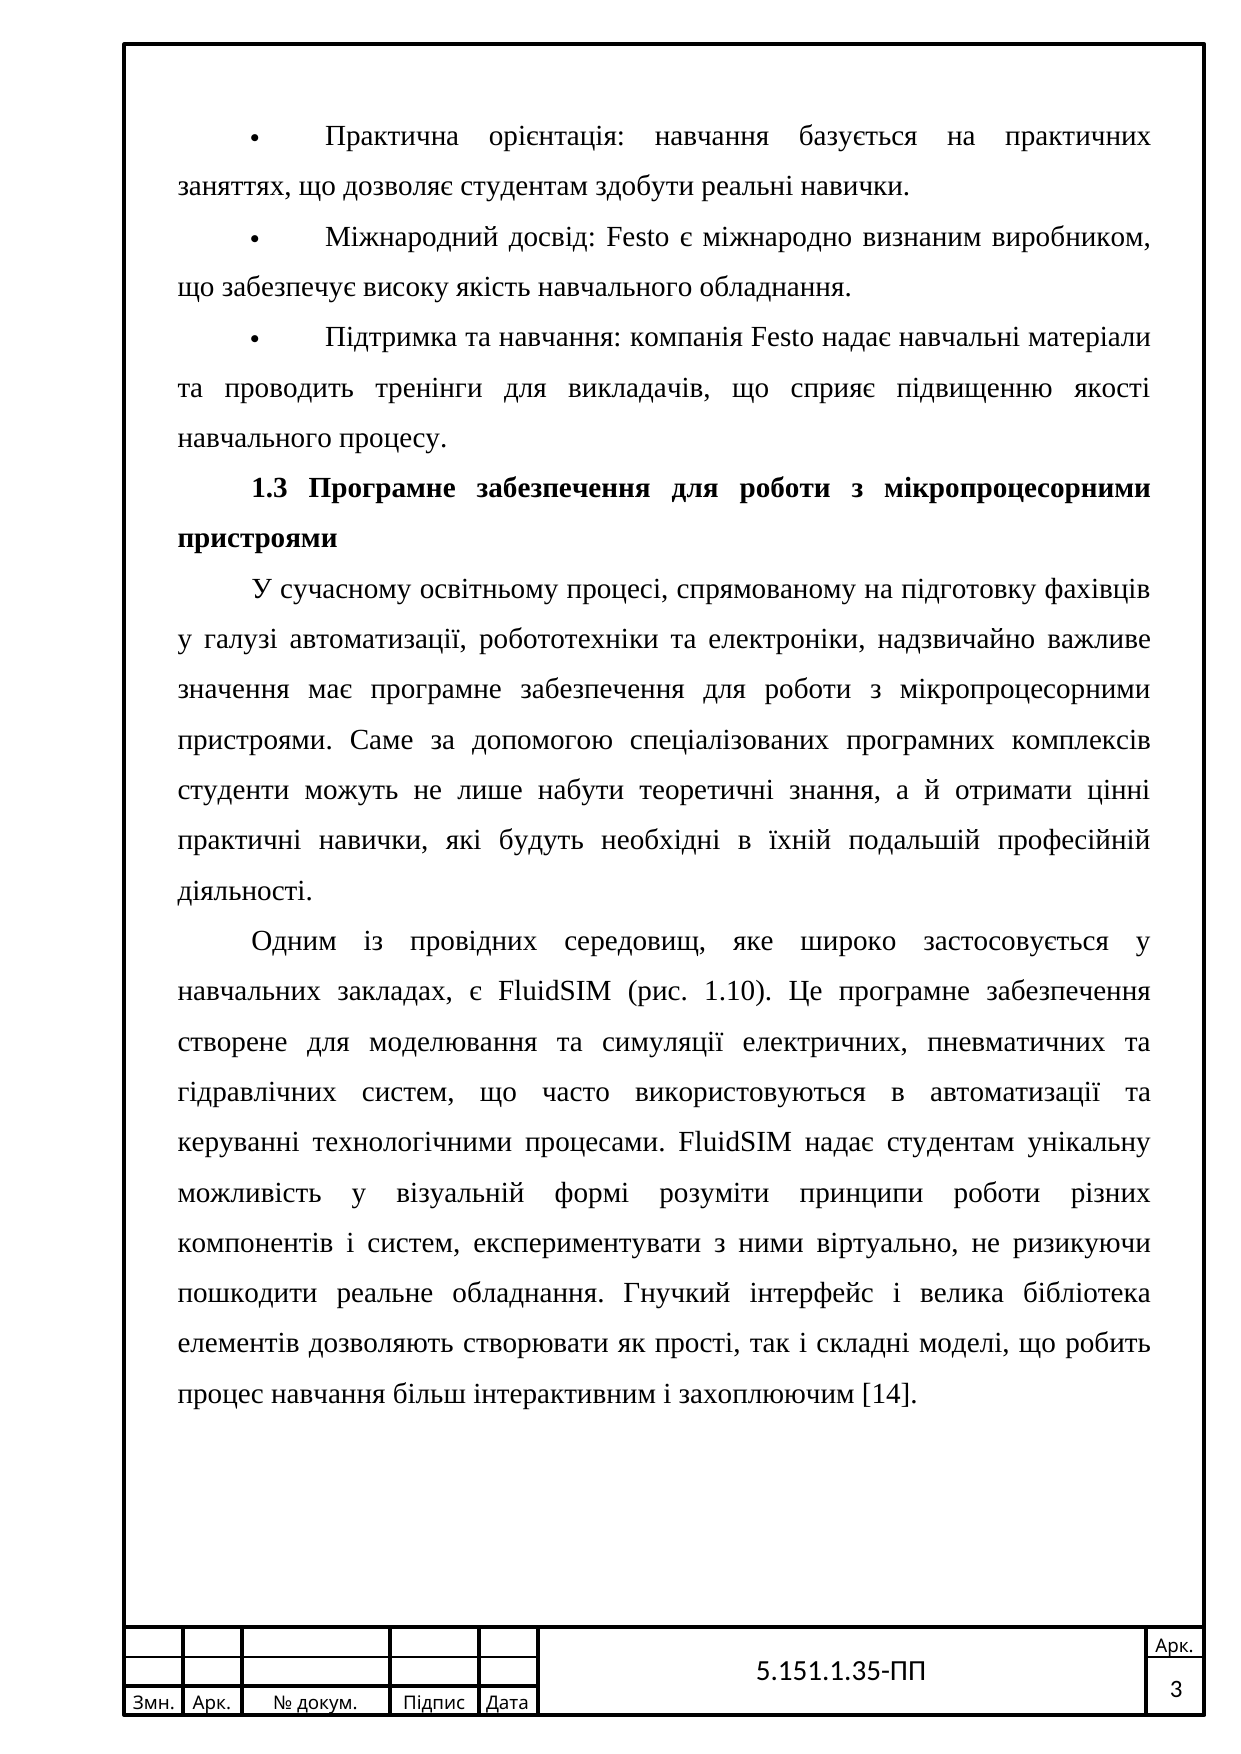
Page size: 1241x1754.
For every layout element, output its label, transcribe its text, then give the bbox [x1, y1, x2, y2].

text У сучасному освітньому процесі, спрямованому на підготовку фахівців у галузі автоматизації, робототехніки та електроніки, надзвичайно важливе значення має програмне забезпечення для роботи з мікропроцесорними пристроями. Саме за допомогою спеціалізованих програмних комплексів студенти можуть не лише набути теоретичні знання, а й отримати цінні практичні навички, які будуть необхідні в їхній подальшій професійній діяльності. [177, 571, 1152, 906]
list Міжнародний досвід: Festo є міжнародно визнаним виробником, що забезпечує високу якість навчального обладнання. [177, 219, 1152, 303]
list Практична орієнтація: навчання базується на практичних заняттях, що дозволяє студентам здобути реальні навички. [177, 118, 1152, 202]
text 1.3 Програмне забезпечення для роботи з мікропроцесорними пристроями [177, 470, 1152, 554]
list Підтримка та навчання: компанія Festo надає навчальні матеріали та проводить тренінги для викладачів, що сприяє підвищенню якості навчального процесу. [177, 319, 1152, 453]
text Одним із провідних середовищ, яке широко застосовується у навчальних закладах, є FluidSIM (рис. 1.10). Це програмне забезпечення створене для моделювання та симуляції електричних, пневматичних та гідравлічних систем, що часто використовуються в автоматизації та керуванні технологічними процесами. FluidSIM надає студентам унікальну можливість у візуальній формі розуміти принципи роботи різних компонентів і систем, експериментувати з ними віртуально, не ризикуючи пошкодити реальне обладнання. Гнучкий інтерфейс і велика бібліотека елементів дозволяють створювати як прості, так і складні моделі, що робить процес навчання більш інтерактивним і захоплюючим [14]. [177, 923, 1152, 1409]
